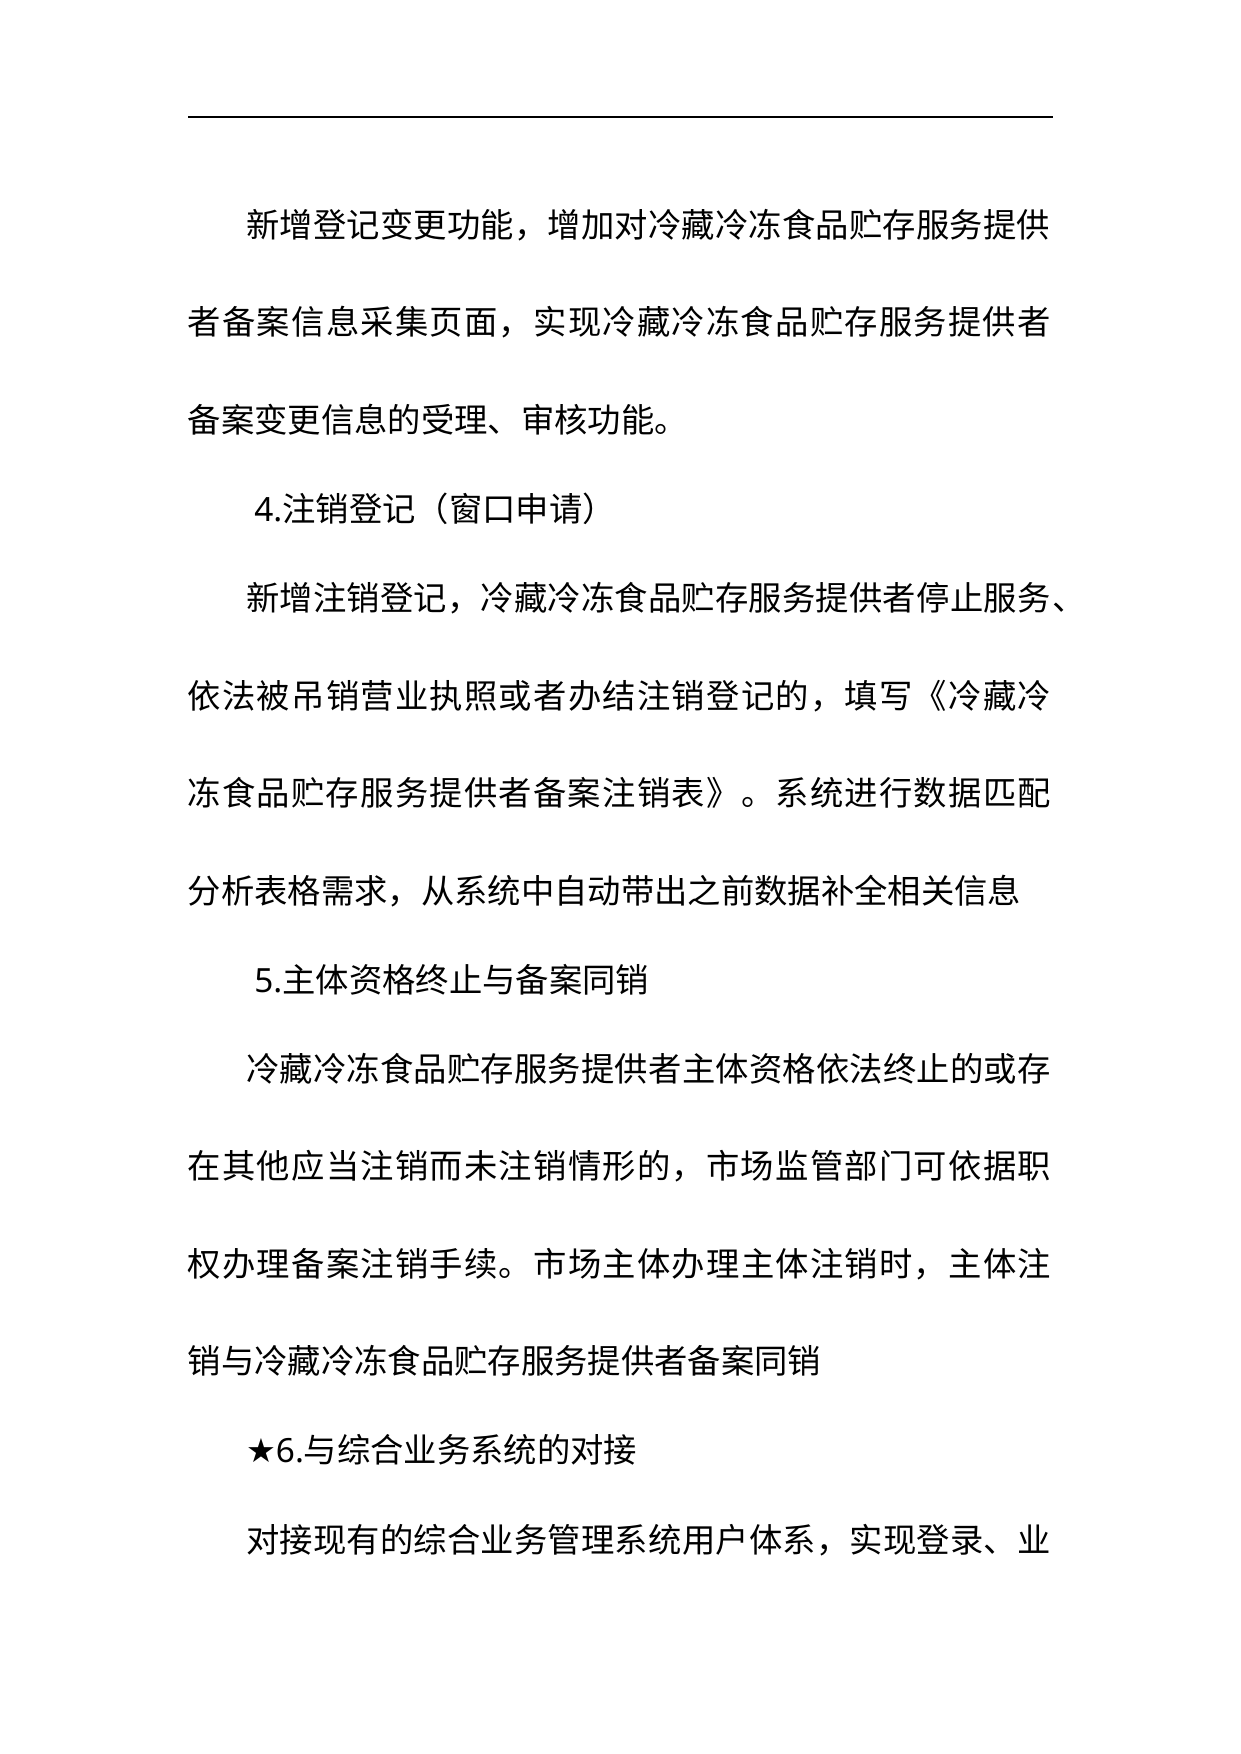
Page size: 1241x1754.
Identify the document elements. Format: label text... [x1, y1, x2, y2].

text ★6.与综合业务系统的对接 [187, 1416, 1053, 1481]
text 4.注销登记（窗口申请） [187, 474, 1053, 539]
text 新增登记变更功能，增加对冷藏冷冻食品贮存服务提供者备案信息采集页面，实现冷藏冷冻食品贮存服务提供者备案变更信息的受理、审核功能。 [187, 190, 1053, 450]
text 新增注销登记，冷藏冷冻食品贮存服务提供者停止服务、依法被吊销营业执照或者办结注销登记的，填写《冷藏冷冻食品贮存服务提供者备案注销表》。系统进行数据匹配，分析表格需求，从系统中自动带出之前数据补全相关信息 [187, 563, 1053, 921]
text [187, 1505, 1053, 1570]
text 5.主体资格终止与备案同销 [187, 945, 1053, 1010]
text 冷藏冷冻食品贮存服务提供者主体资格依法终止的或存在其他应当注销而未注销情形的，市场监管部门可依据职权办理备案注销手续。市场主体办理主体注销时，主体注销与冷藏冷冻食品贮存服务提供者备案同销 [187, 1034, 1053, 1392]
